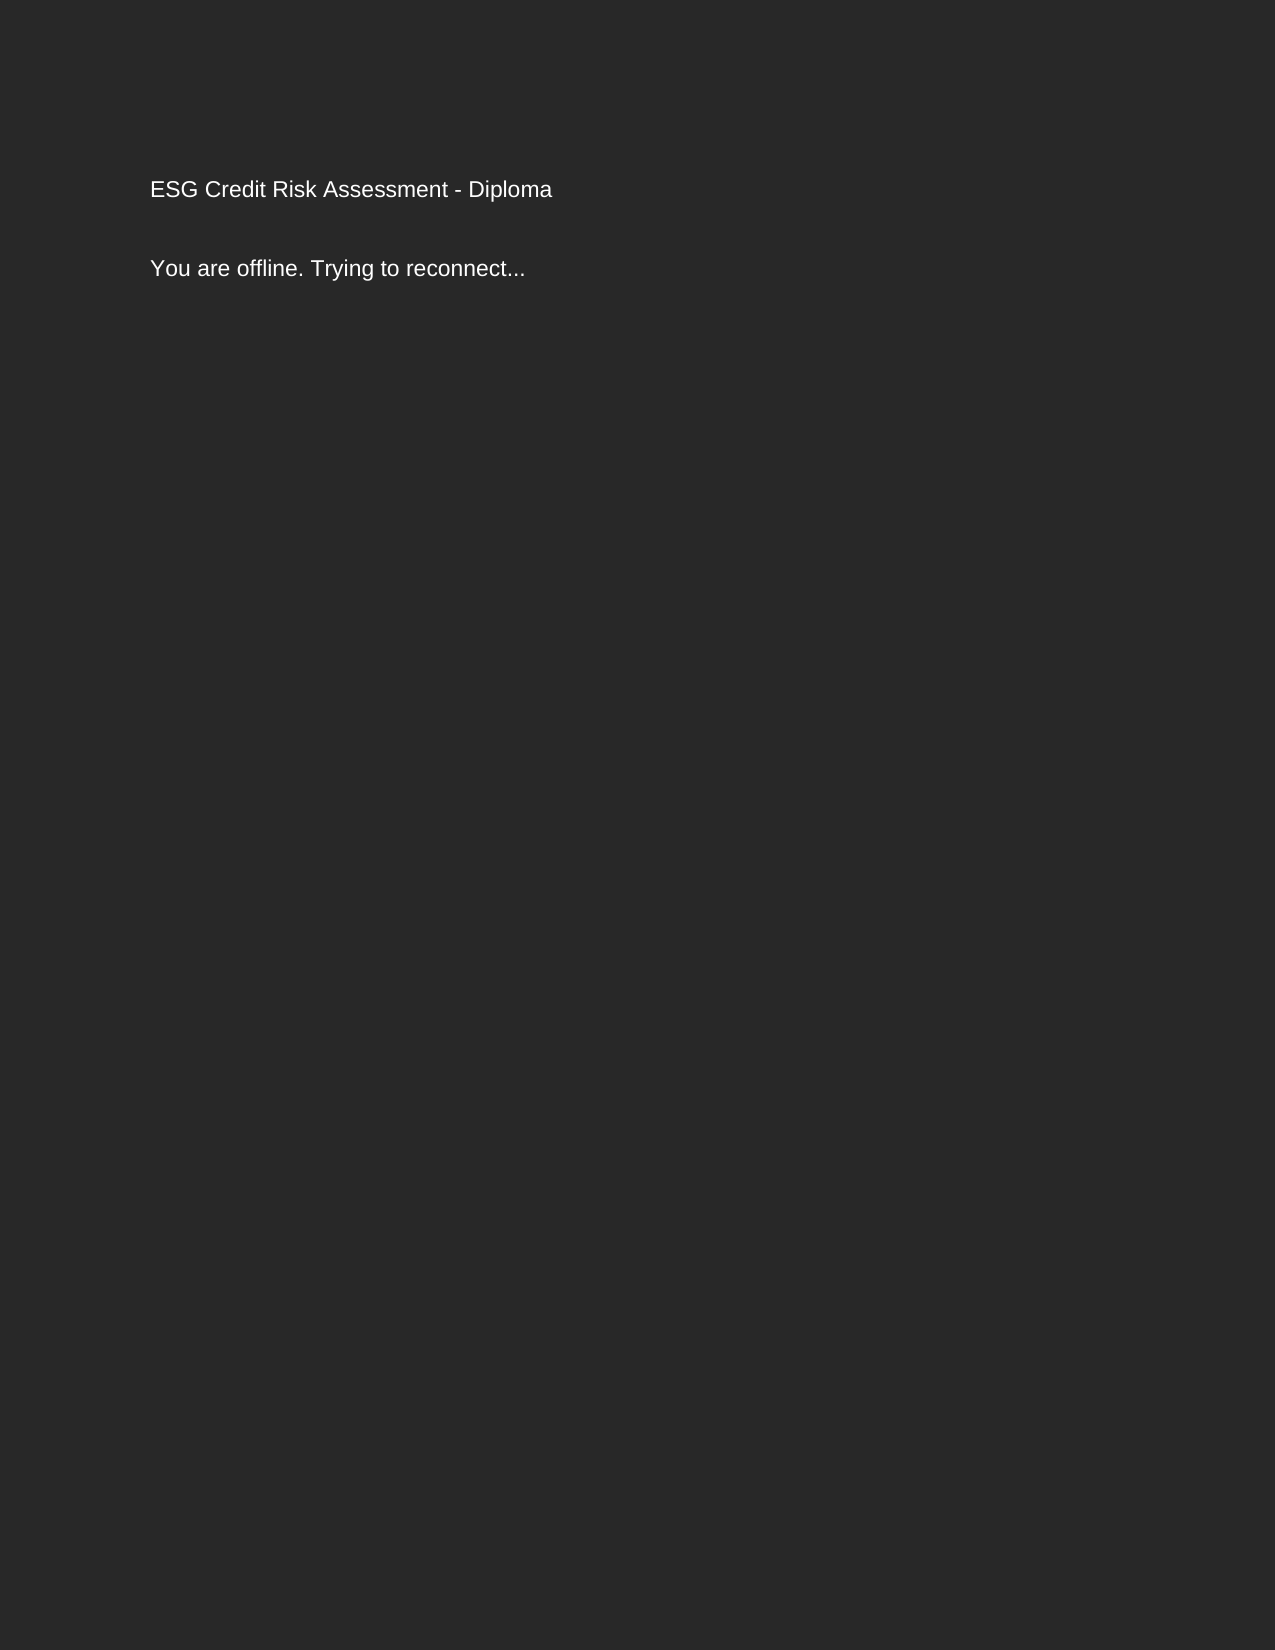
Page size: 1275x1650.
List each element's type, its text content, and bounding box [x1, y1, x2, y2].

text ESG Credit Risk Assessment - Diploma [150, 176, 1125, 203]
text You are offline. Trying to reconnect... [150, 255, 1125, 282]
